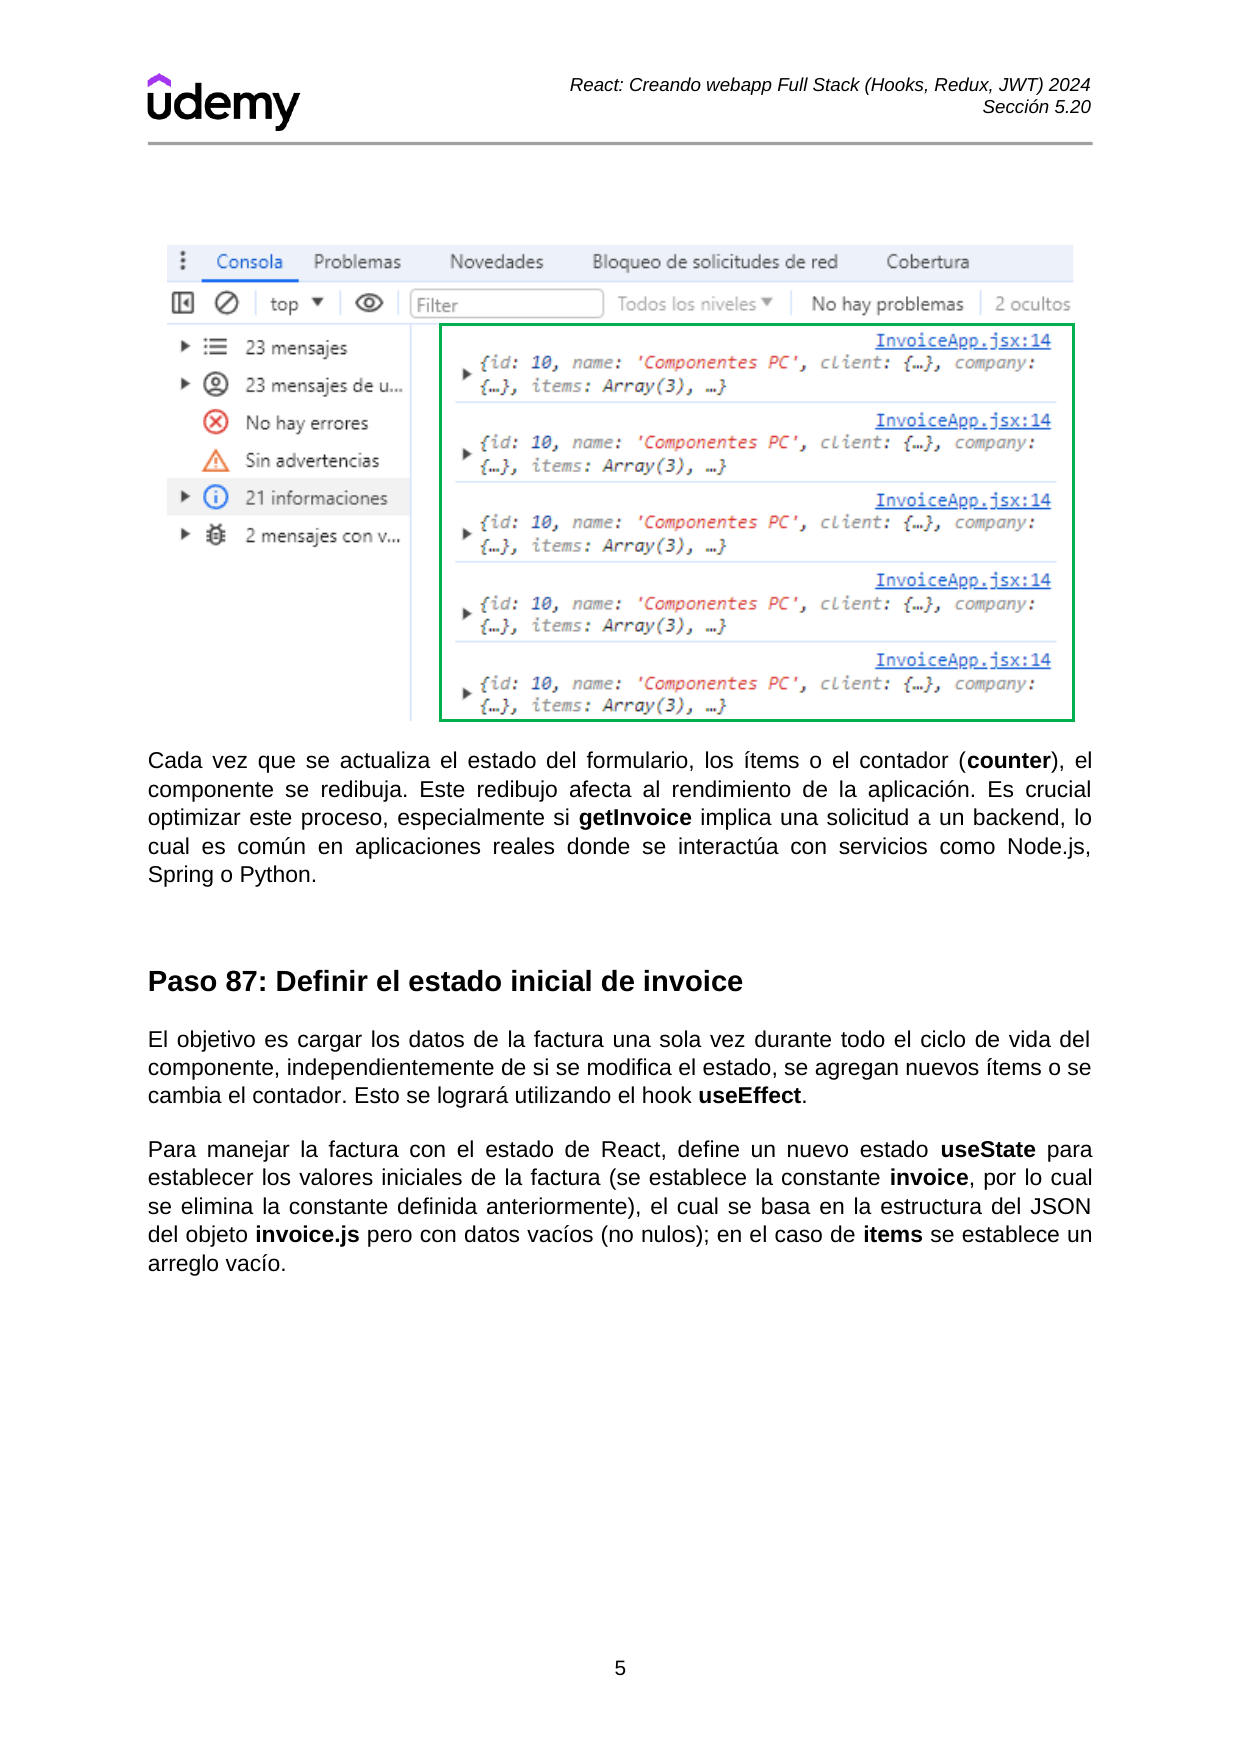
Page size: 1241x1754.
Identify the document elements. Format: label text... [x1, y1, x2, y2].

picture [167, 245, 1074, 721]
picture [442, 326, 1072, 719]
text El objetivo es cargar los datos de la factura una sola vez durante todo el ciclo de vida del componente, independientemente de si se modifica el estado, se agregan nuevos ítems o se cambia el contador. Esto se logrará utilizando el hook useEffect. [148, 1026, 1092, 1109]
text Para manejar la factura con el estado de React, define un nuevo estado useState para establecer los valores iniciales de la factura (se establece la constante invoice, por lo cual se elimina la constante definida anteriormente), el cual se basa en la estructura del JSON del objeto invoice.js pero con datos vacíos (no nulos); en el caso de items se establece un arreglo vacío. [148, 1136, 1092, 1276]
text Cada vez que se actualiza el estado del formulario, los ítems o el contador (counter), el componente se redibuja. Este redibujo afecta al rendimiento de la aplicación. Es crucial optimizar este proceso, especialmente si getInvoice implica una solicitud a un backend, lo cual es común en aplicaciones reales donde se interactúa con servicios como Node.js, Spring o Python. [148, 747, 1092, 887]
picture [147, 73, 301, 131]
text Paso 87: Definir el estado inicial de invoice [148, 964, 1092, 998]
